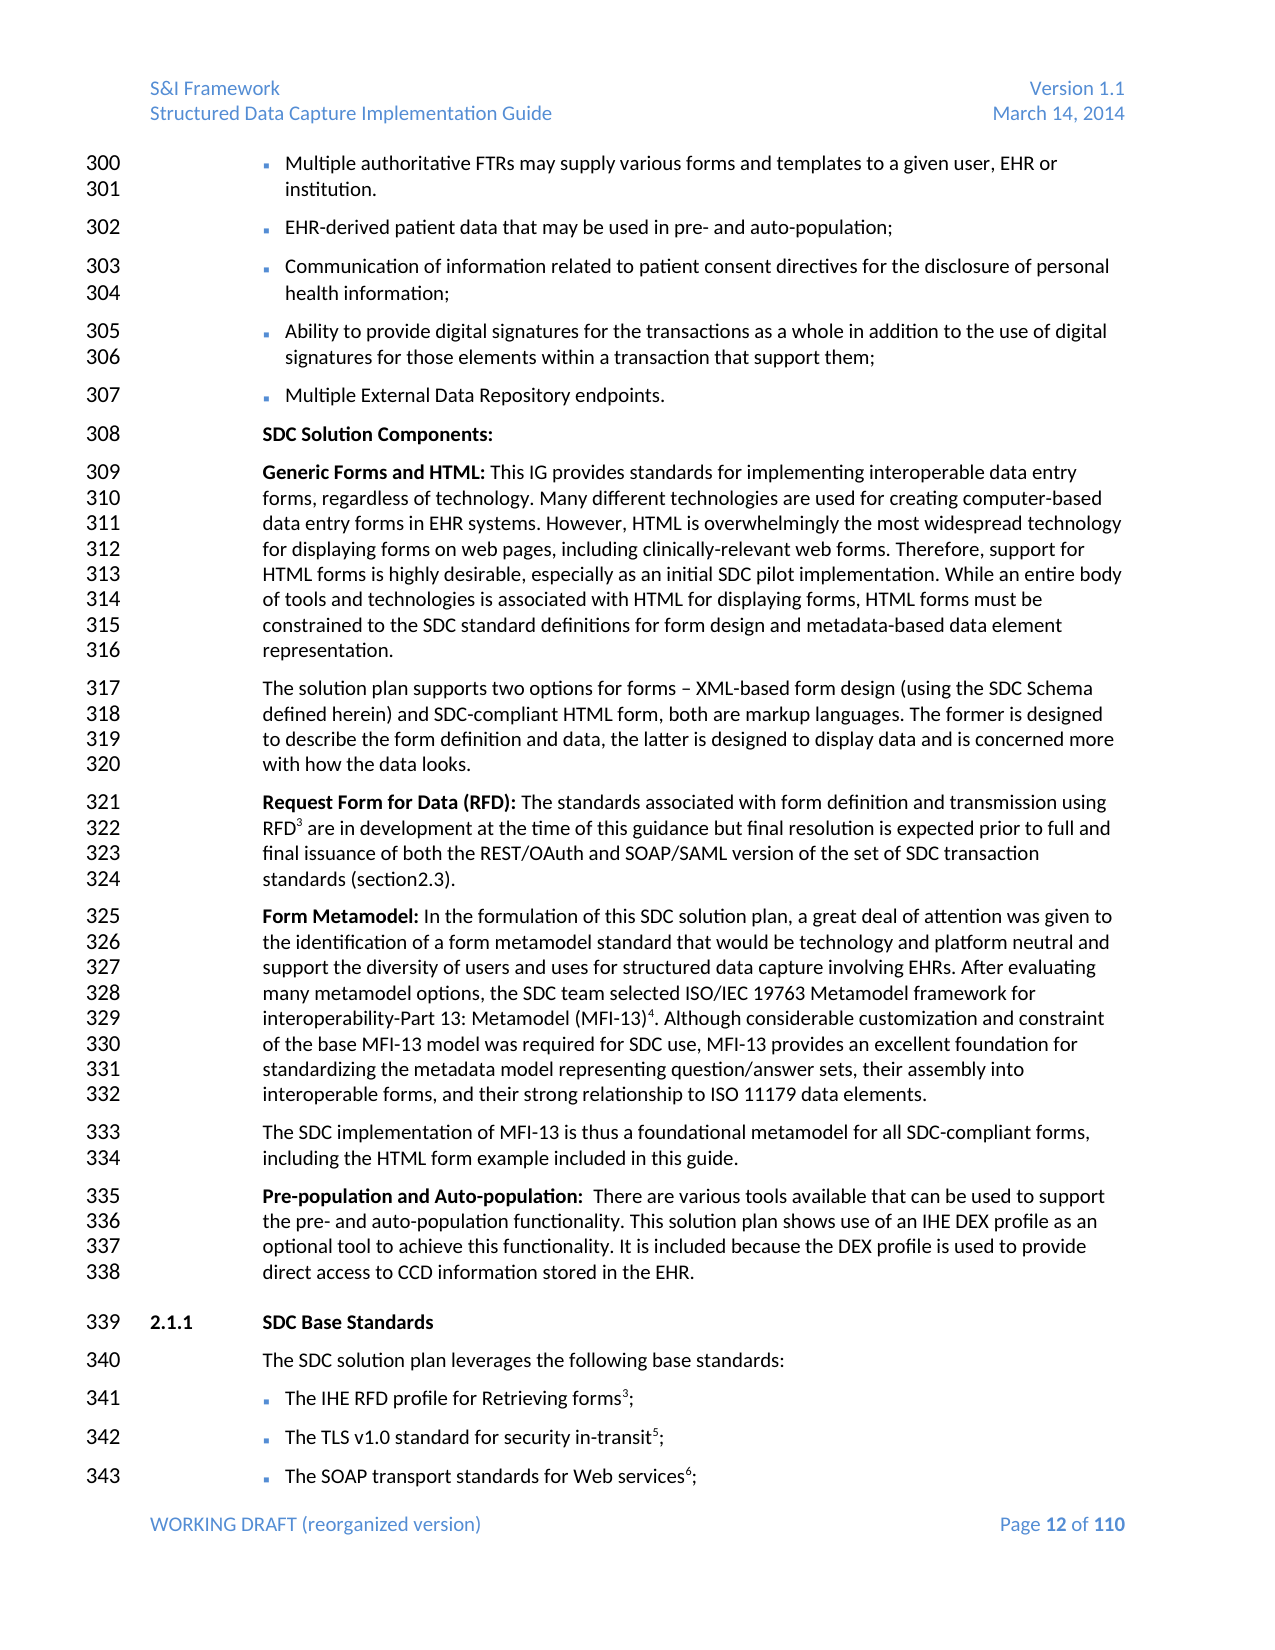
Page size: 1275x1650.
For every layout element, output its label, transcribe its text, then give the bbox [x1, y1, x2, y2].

text SDC Solution Components: [262, 422, 1125, 447]
list Multiple External Data Repository endpoints. [262, 382, 1125, 409]
list The TLS v1.0 standard for security in-transit; [262, 1424, 1125, 1451]
text The SDC solution plan leverages the following base standards: [262, 1347, 1125, 1373]
text The solution plan supports two options for forms – XML-based form design (using the SDC Schema defined herein) and SDC-compliant HTML form, both are markup languages. The former is designed to describe the form definition and data, the latter is designed to display data and is concerned more with how the data looks. [262, 675, 1125, 777]
list Communication of information related to patient consent directives for the disclosure of personal health information; [262, 253, 1125, 306]
text Generic Forms and HTML: This IG provides standards for implementing interoperable data entry forms, regardless of technology. Many different technologies are used for creating computer-based data entry forms in EHR systems. However, HTML is overwhelmingly the most widespread technology for displaying forms on web pages, including clinically-relevant web forms. Therefore, support for HTML forms is highly desirable, especially as an initial SDC pilot implementation. While an entire body of tools and technologies is associated with HTML for displaying forms, HTML forms must be constrained to the SDC standard definitions for form design and metadata-based data element representation. [262, 459, 1125, 663]
text Request Form for Data (RFD): The standards associated with form definition and transmission using RFD are in development at the time of this guidance but final resolution is expected prior to full and final issuance of both the REST/OAuth and SOAP/SAML version of the set of SDC transaction standards (section2.3). [262, 789, 1125, 891]
list Ability to provide digital signatures for the transactions as a whole in addition to the use of digital signatures for those elements within a transaction that support them; [262, 318, 1125, 370]
subtitle SDC Base Standards [150, 1309, 1125, 1335]
text Form Metamodel: In the formulation of this SDC solution plan, a great deal of attention was given to the identification of a form metamodel standard that would be technology and platform neutral and support the diversity of users and uses for structured data capture involving EHRs. After evaluating many metamodel options, the SDC team selected ISO/IEC 19763 Metamodel framework for interoperability-Part 13: Metamodel (MFI-13). Although considerable customization and constraint of the base MFI-13 model was required for SDC use, MFI-13 provides an excellent foundation for standardizing the metadata model representing question/answer sets, their assembly into interoperable forms, and their strong relationship to ISO 11179 data elements. [262, 904, 1125, 1107]
list Multiple authoritative FTRs may supply various forms and templates to a given user, EHR or institution. [262, 150, 1125, 202]
text The SDC implementation of MFI-13 is thus a foundational metamodel for all SDC-compliant forms, including the HTML form example included in this guide. [262, 1119, 1125, 1170]
list The SOAP transport standards for Web services; [262, 1463, 1125, 1490]
list The IHE RFD profile for Retrieving forms3; [262, 1385, 1125, 1412]
text Pre-population and Auto-population: There are various tools available that can be used to support the pre- and auto-population functionality. This solution plan shows use of an IHE DEX profile as an optional tool to achieve this functionality. It is included because the DEX profile is used to provide direct access to CCD information stored in the EHR. [262, 1183, 1125, 1284]
list EHR-derived patient data that may be used in pre- and auto-population; [262, 214, 1125, 241]
